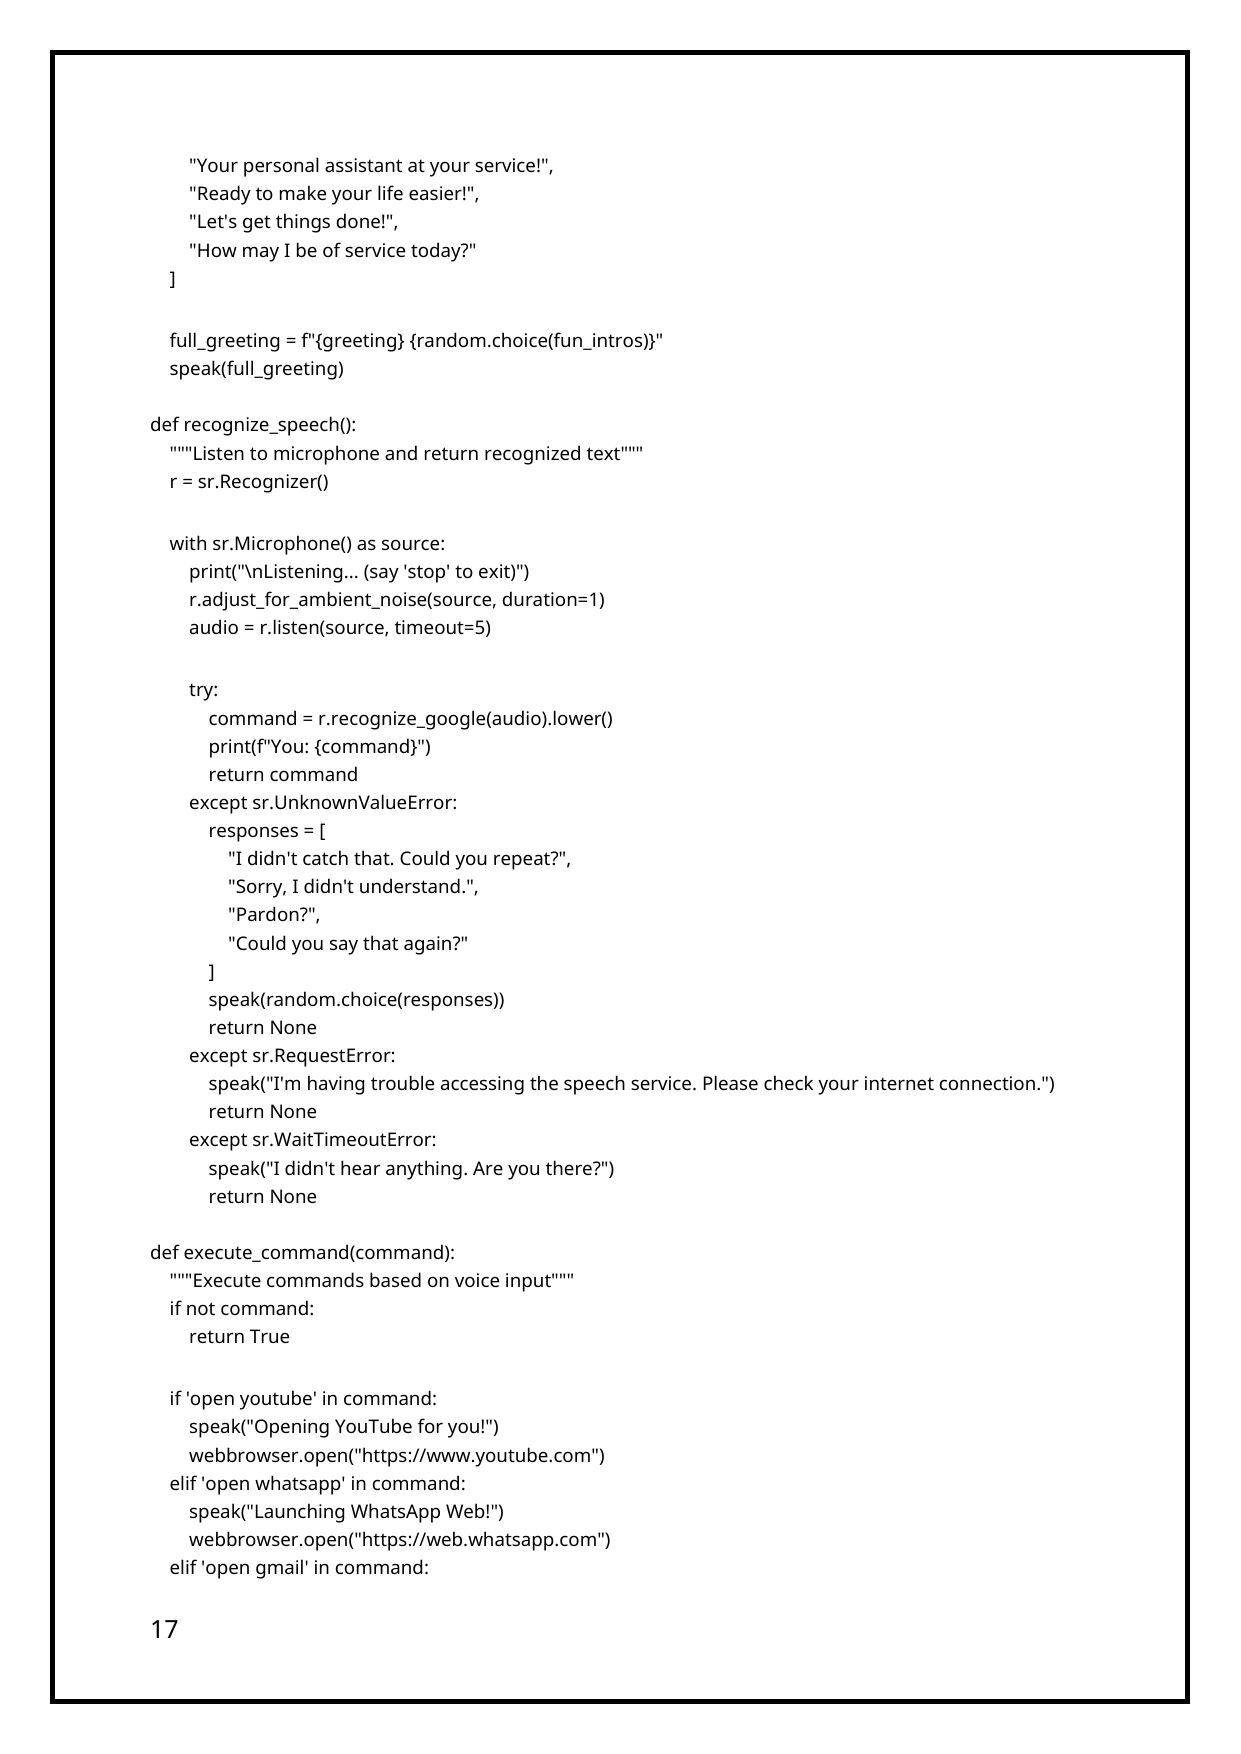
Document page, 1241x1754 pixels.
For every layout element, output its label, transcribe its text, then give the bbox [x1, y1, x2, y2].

text responses = [ [150, 815, 1090, 843]
text "Ready to make your life easier!", [150, 178, 1090, 206]
text r.adjust_for_ambient_noise(source, duration=1) [150, 584, 1090, 612]
text except sr.RequestError: [150, 1040, 1090, 1068]
text r = sr.Recognizer() [150, 465, 1090, 493]
text return None [150, 1096, 1090, 1124]
text def execute_command(command): [150, 1237, 1090, 1265]
text "Could you say that again?" [150, 927, 1090, 955]
text return None [150, 1180, 1090, 1208]
text webbrowser.open("https://www.youtube.com") [150, 1439, 1090, 1467]
text speak(full_greeting) [150, 353, 1090, 381]
text print(f"You: {command}") [150, 730, 1090, 758]
text return True [150, 1321, 1090, 1349]
text speak("I didn't hear anything. Are you there?") [150, 1152, 1090, 1180]
text speak("Opening YouTube for you!") [150, 1411, 1090, 1439]
text elif 'open whatsapp' in command: [150, 1467, 1090, 1496]
text "Let's get things done!", [150, 206, 1090, 234]
text "Pardon?", [150, 899, 1090, 927]
text if 'open youtube' in command: [150, 1383, 1090, 1411]
text ] [150, 955, 1090, 983]
text return command [150, 758, 1090, 787]
text ] [150, 262, 1090, 291]
text except sr.UnknownValueError: [150, 787, 1090, 815]
text "Sorry, I didn't understand.", [150, 871, 1090, 899]
text return None [150, 1012, 1090, 1040]
text def recognize_speech(): [150, 409, 1090, 437]
text print("\nListening... (say 'stop' to exit)") [150, 556, 1090, 584]
text except sr.WaitTimeoutError: [150, 1124, 1090, 1152]
text full_greeting = f"{greeting} {random.choice(fun_intros)}" [150, 325, 1090, 353]
text speak("I'm having trouble accessing the speech service. Please check your internet connection.") [150, 1068, 1090, 1096]
text with sr.Microphone() as source: [150, 527, 1090, 556]
text "Your personal assistant at your service!", [150, 150, 1090, 178]
text webbrowser.open("https://web.whatsapp.com") [150, 1524, 1090, 1552]
text """Listen to microphone and return recognized text""" [150, 437, 1090, 465]
text """Execute commands based on voice input""" [150, 1265, 1090, 1293]
text command = r.recognize_google(audio).lower() [150, 702, 1090, 730]
text elif 'open gmail' in command: [150, 1552, 1090, 1580]
text try: [150, 674, 1090, 702]
text speak(random.choice(responses)) [150, 983, 1090, 1012]
text "I didn't catch that. Could you repeat?", [150, 843, 1090, 871]
text "How may I be of service today?" [150, 234, 1090, 262]
text if not command: [150, 1293, 1090, 1321]
text audio = r.listen(source, timeout=5) [150, 612, 1090, 640]
text speak("Launching WhatsApp Web!") [150, 1496, 1090, 1524]
